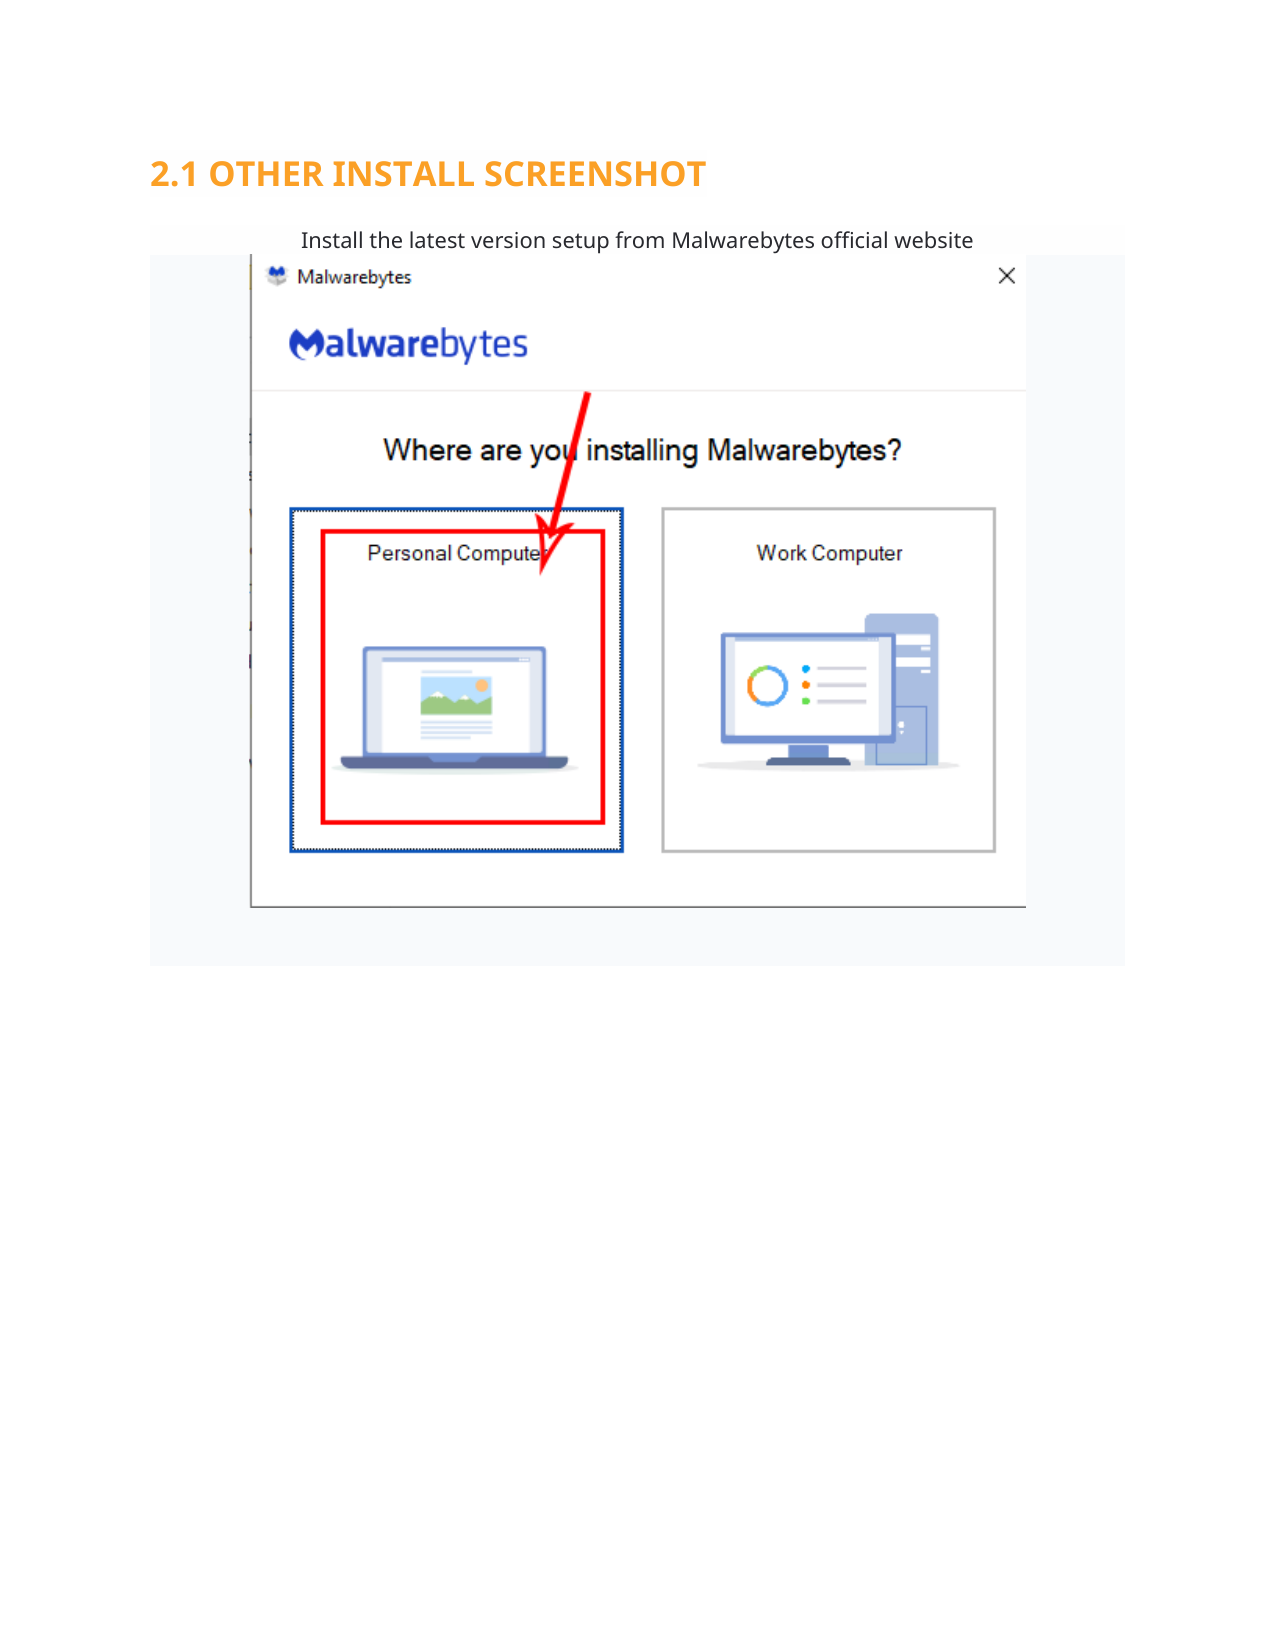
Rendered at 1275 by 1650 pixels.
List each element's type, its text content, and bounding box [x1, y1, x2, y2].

text Install the latest version setup from Malwarebytes official website [150, 225, 1125, 255]
picture [249, 254, 1026, 908]
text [150, 150, 1125, 225]
